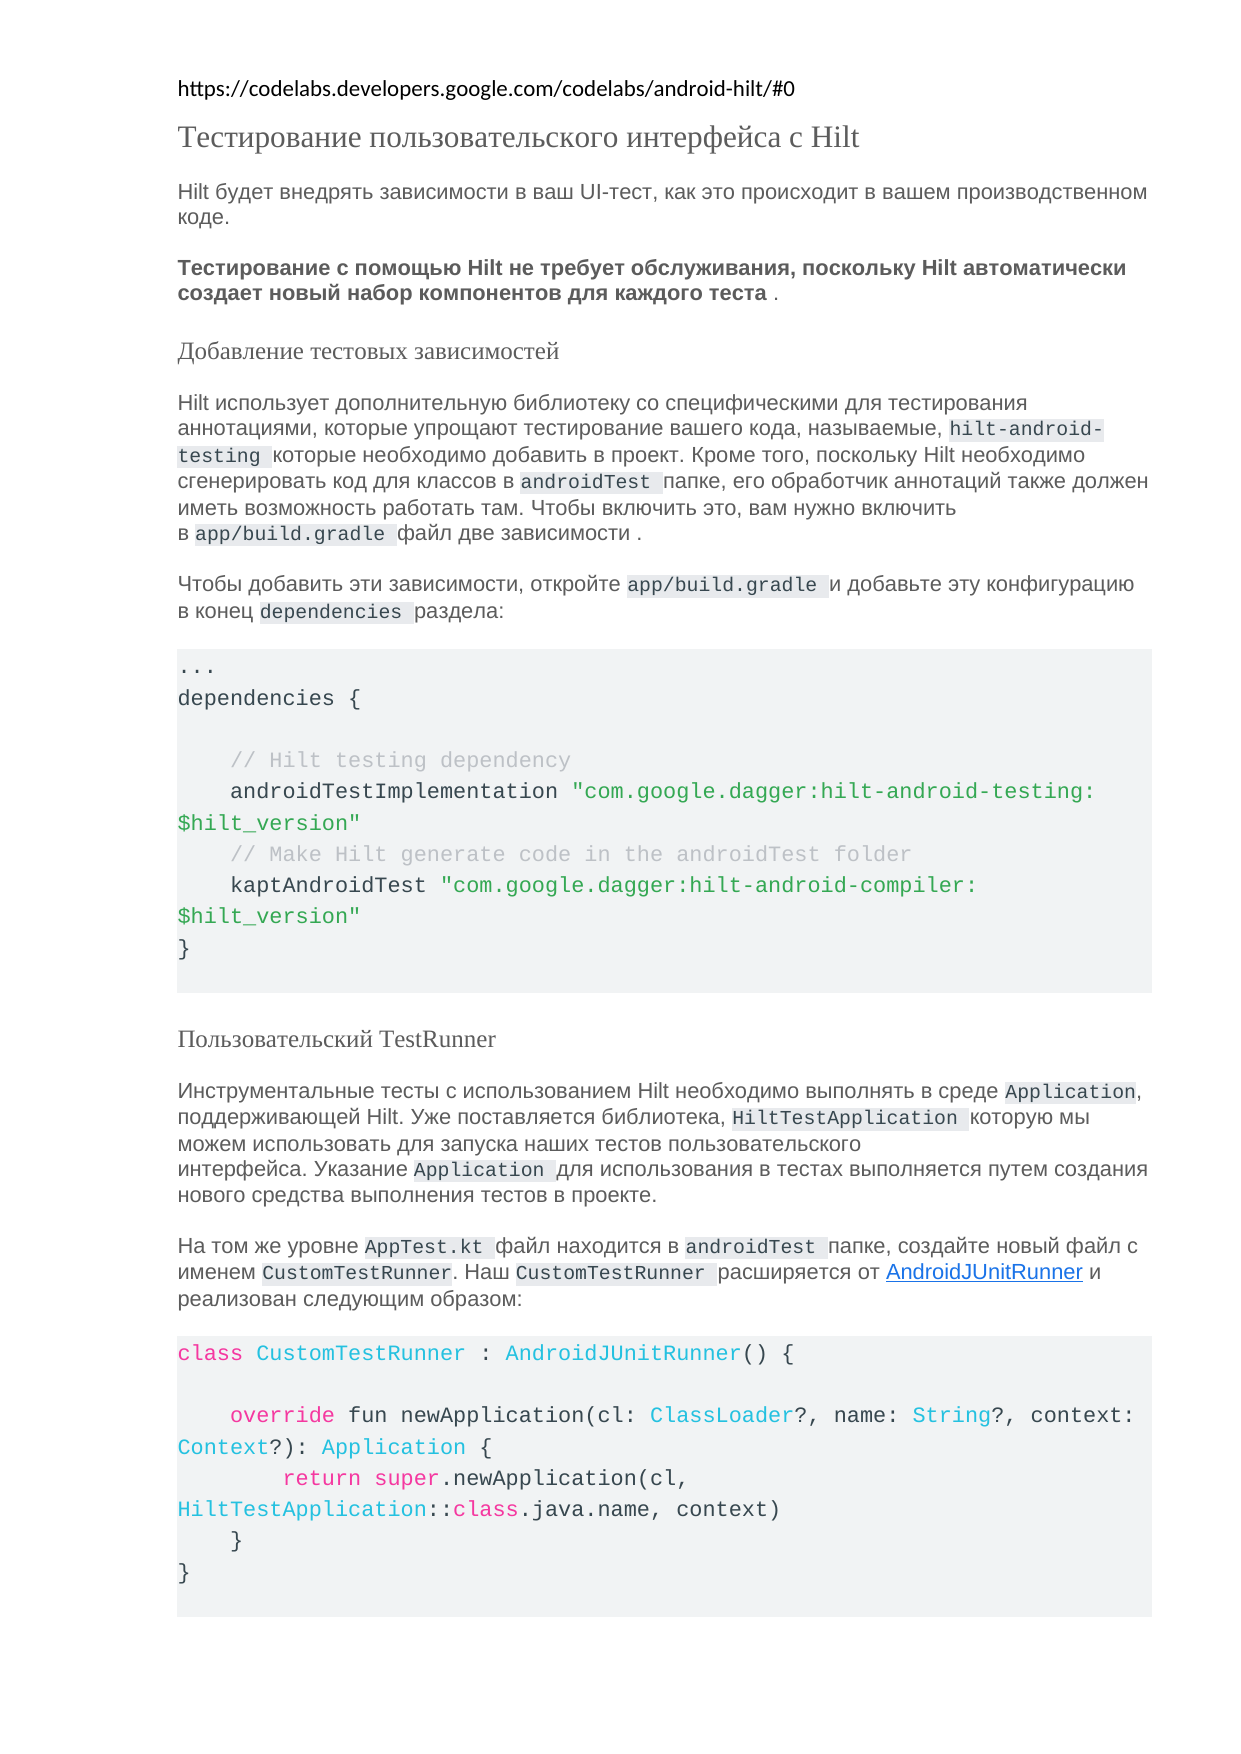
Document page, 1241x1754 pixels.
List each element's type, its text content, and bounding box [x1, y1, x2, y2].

text ... dependencies { // Hilt testing dependency androidTestImplementation "com.google.dagger:hilt-android-testing:$hilt_version" // Make Hilt generate code in the androidTest folder kaptAndroidTest "com.google.dagger:hilt-android-compiler:$hilt_version" } [177, 649, 1152, 993]
text Инструментальные тесты с использованием Hilt необходимо выполнять в среде Application, поддерживающей Hilt. Уже поставляется библиотека, HiltTestApplication которую мы можем использовать для запуска наших тестов пользовательского интерфейса. Указание Application для использования в тестах выполняется путем создания нового средства выполнения тестов в проекте. [177, 1078, 1152, 1208]
text Hilt будет внедрять зависимости в ваш UI-тест, как это происходит в вашем производственном коде. [177, 179, 1152, 229]
text Добавление тестовых зависимостей [177, 336, 1152, 365]
text Тестирование с помощью Hilt не требует обслуживания, поскольку Hilt автоматически создает новый набор компонентов для каждого теста . [177, 254, 1152, 305]
text Hilt использует дополнительную библиотеку со специфическими для тестирования аннотациями, которые упрощают тестирование вашего кода, называемые, hilt-android-testing которые необходимо добавить в проект. Кроме того, поскольку Hilt необходимо сгенерировать код для классов в androidTest папке, его обработчик аннотаций также должен иметь возможность работать там. Чтобы включить это, вам нужно включить в app/build.gradle файл две зависимости . [177, 390, 1152, 546]
text Тестирование пользовательского интерфейса с Hilt [177, 118, 1152, 154]
text Чтобы добавить эти зависимости, откройте app/build.gradle и добавьте эту конфигурацию в конец dependencies раздела: [177, 571, 1152, 624]
text Пользовательский TestRunner [177, 1024, 1152, 1053]
